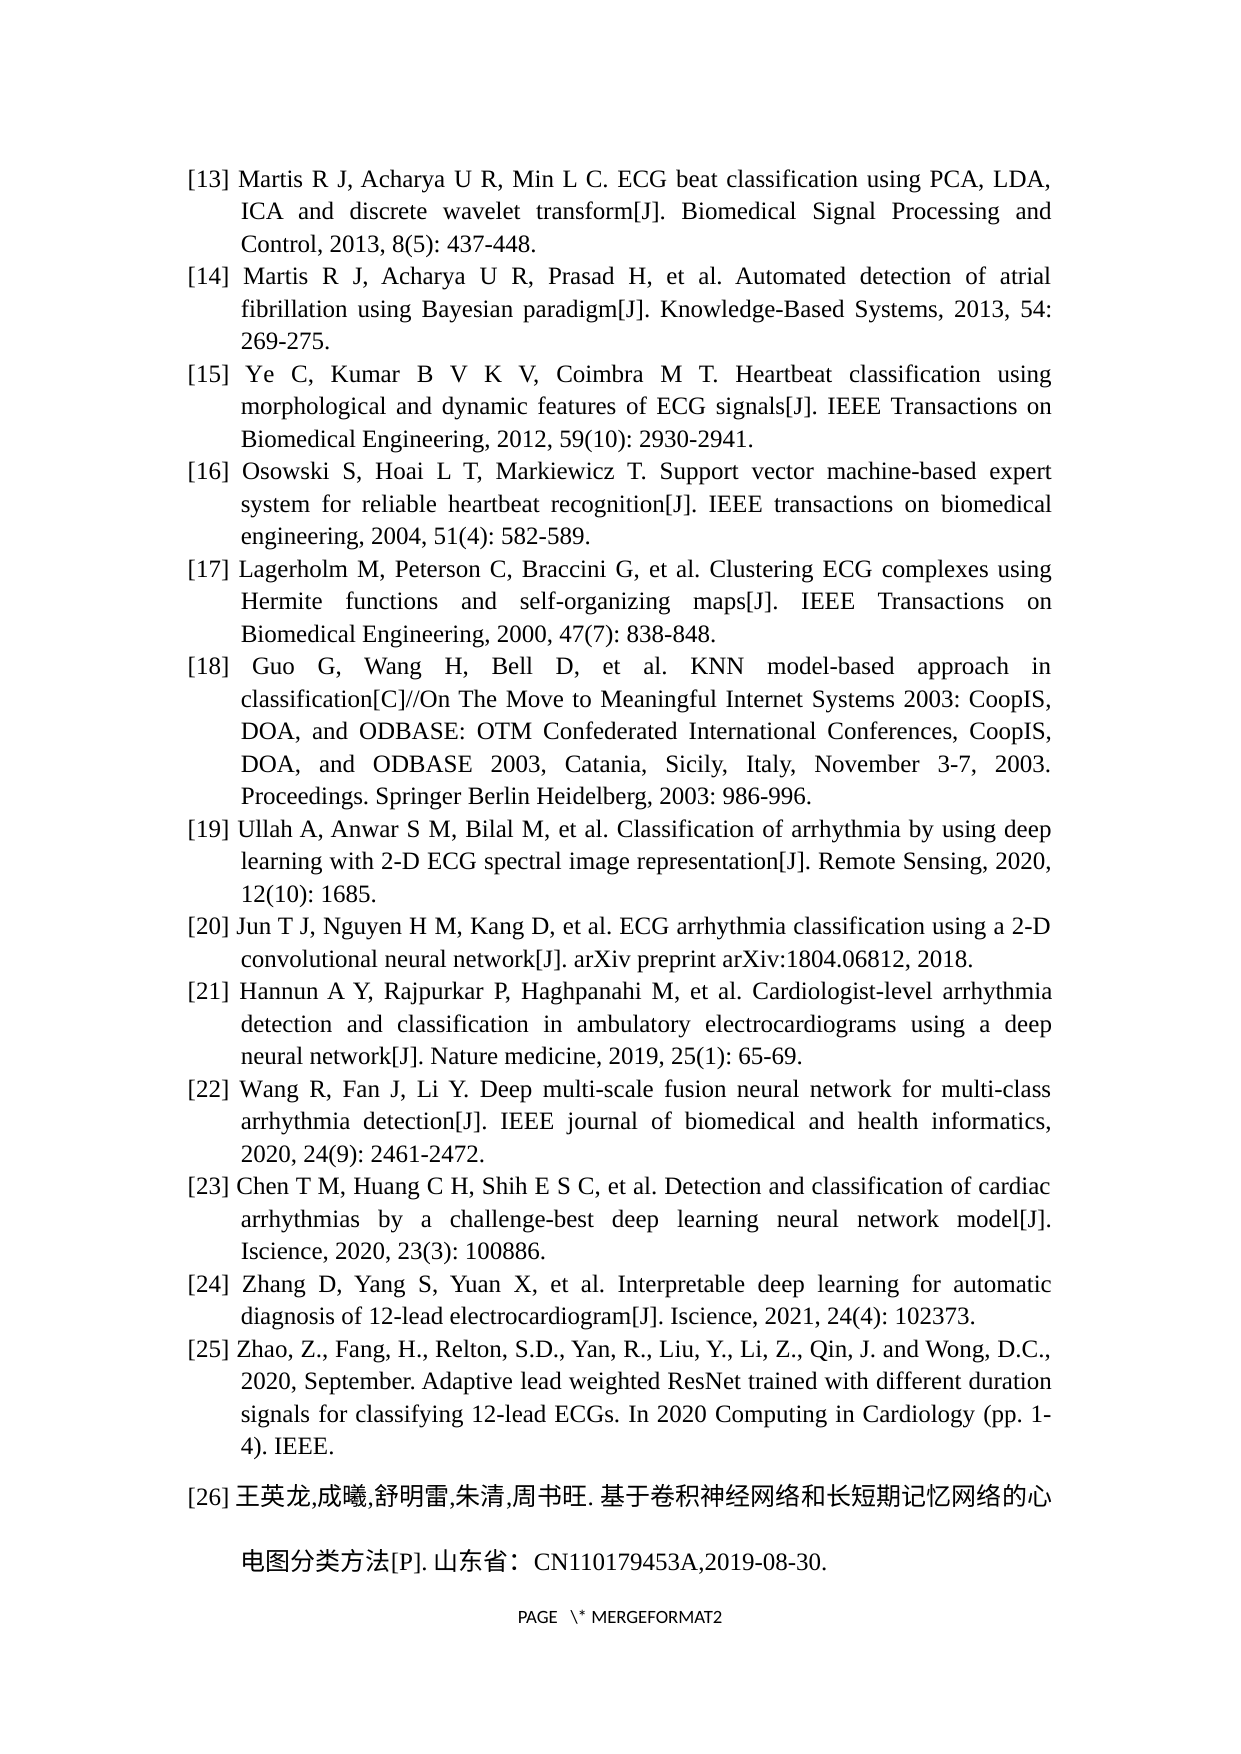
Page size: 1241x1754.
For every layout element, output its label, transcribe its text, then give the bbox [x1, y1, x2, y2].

list Hannun A Y, Rajpurkar P, Haghpanahi M, et al. Cardiologist-level arrhythmia detection and classification in ambulatory electrocardiograms using a deep neural network[J]. Nature medicine, 2019, 25(1): 65-69. [187, 974, 1053, 1072]
list 王英龙,成曦,舒明雷,朱清,周书旺. 基于卷积神经网络和长短期记忆网络的心电图分类方法[P]. 山东省：CN110179453A,2019-08-30. [187, 1462, 1053, 1592]
list Ullah A, Anwar S M, Bilal M, et al. Classification of arrhythmia by using deep learning with 2-D ECG spectral image representation[J]. Remote Sensing, 2020, 12(10): 1685. [187, 812, 1053, 909]
list Ye C, Kumar B V K V, Coimbra M T. Heartbeat classification using morphological and dynamic features of ECG signals[J]. IEEE Transactions on Biomedical Engineering, 2012, 59(10): 2930-2941. [187, 357, 1053, 454]
list Zhang D, Yang S, Yuan X, et al. Interpretable deep learning for automatic diagnosis of 12-lead electrocardiogram[J]. Iscience, 2021, 24(4): 102373. [187, 1267, 1053, 1332]
list Wang R, Fan J, Li Y. Deep multi-scale fusion neural network for multi-class arrhythmia detection[J]. IEEE journal of biomedical and health informatics, 2020, 24(9): 2461-2472. [187, 1072, 1053, 1169]
list Zhao, Z., Fang, H., Relton, S.D., Yan, R., Liu, Y., Li, Z., Qin, J. and Wong, D.C., 2020, September. Adaptive lead weighted ResNet trained with different duration signals for classifying 12-lead ECGs. In 2020 Computing in Cardiology (pp. 1-4). IEEE. [187, 1332, 1053, 1462]
list Martis R J, Acharya U R, Prasad H, et al. Automated detection of atrial fibrillation using Bayesian paradigm[J]. Knowledge-Based Systems, 2013, 54: 269-275. [187, 259, 1053, 357]
list Osowski S, Hoai L T, Markiewicz T. Support vector machine-based expert system for reliable heartbeat recognition[J]. IEEE transactions on biomedical engineering, 2004, 51(4): 582-589. [187, 454, 1053, 552]
list Martis R J, Acharya U R, Min L C. ECG beat classification using PCA, LDA, ICA and discrete wavelet transform[J]. Biomedical Signal Processing and Control, 2013, 8(5): 437-448. [187, 162, 1053, 259]
list Guo G, Wang H, Bell D, et al. KNN model-based approach in classification[C]//On The Move to Meaningful Internet Systems 2003: CoopIS, DOA, and ODBASE: OTM Confederated International Conferences, CoopIS, DOA, and ODBASE 2003, Catania, Sicily, Italy, November 3-7, 2003. Proceedings. Springer Berlin Heidelberg, 2003: 986-996. [187, 649, 1053, 812]
list Chen T M, Huang C H, Shih E S C, et al. Detection and classification of cardiac arrhythmias by a challenge-best deep learning neural network model[J]. Iscience, 2020, 23(3): 100886. [187, 1169, 1053, 1267]
list Jun T J, Nguyen H M, Kang D, et al. ECG arrhythmia classification using a 2-D convolutional neural network[J]. arXiv preprint arXiv:1804.06812, 2018. [187, 909, 1053, 974]
list Lagerholm M, Peterson C, Braccini G, et al. Clustering ECG complexes using Hermite functions and self-organizing maps[J]. IEEE Transactions on Biomedical Engineering, 2000, 47(7): 838-848. [187, 552, 1053, 649]
